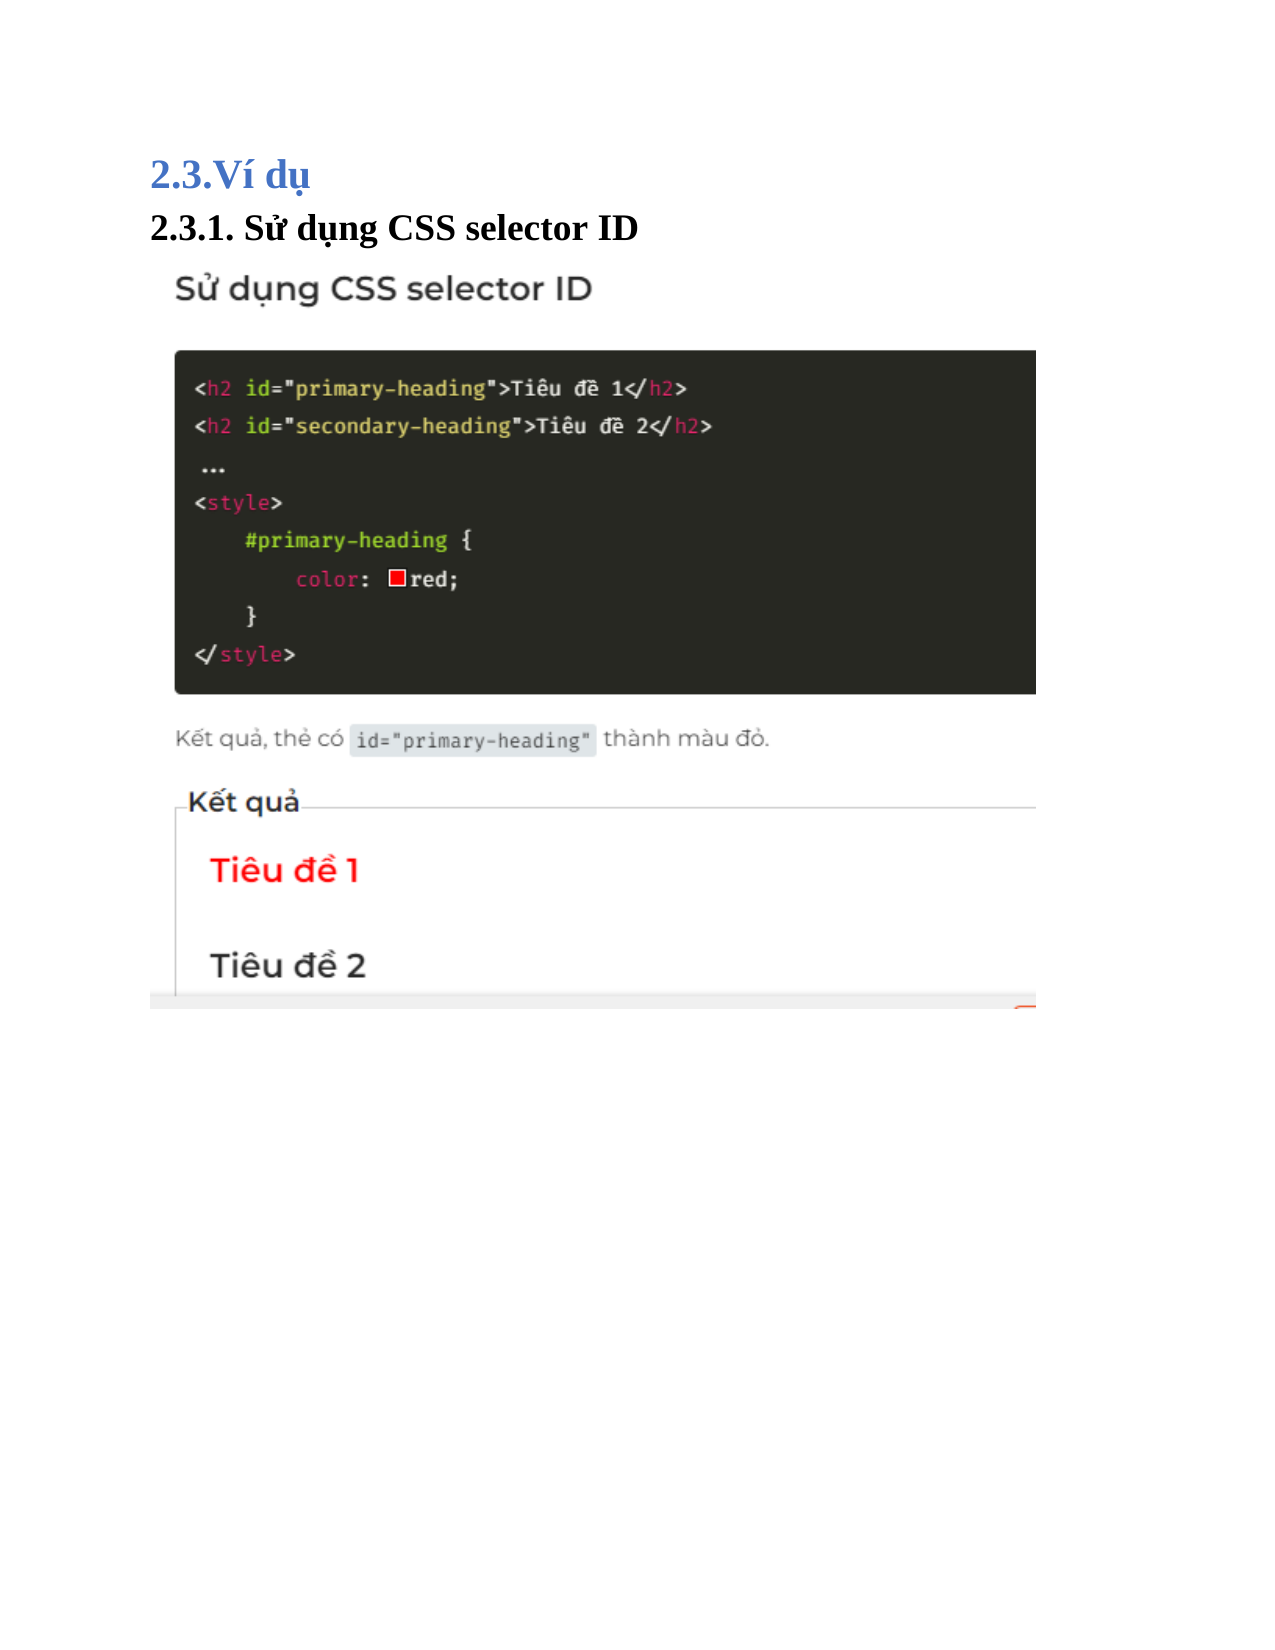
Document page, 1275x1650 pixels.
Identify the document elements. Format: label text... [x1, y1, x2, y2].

subtitle 2.3.1. Sử dụng CSS selector ID [150, 206, 1125, 249]
picture [150, 252, 1036, 1009]
subtitle 2.3.Ví dụ [150, 150, 1125, 198]
